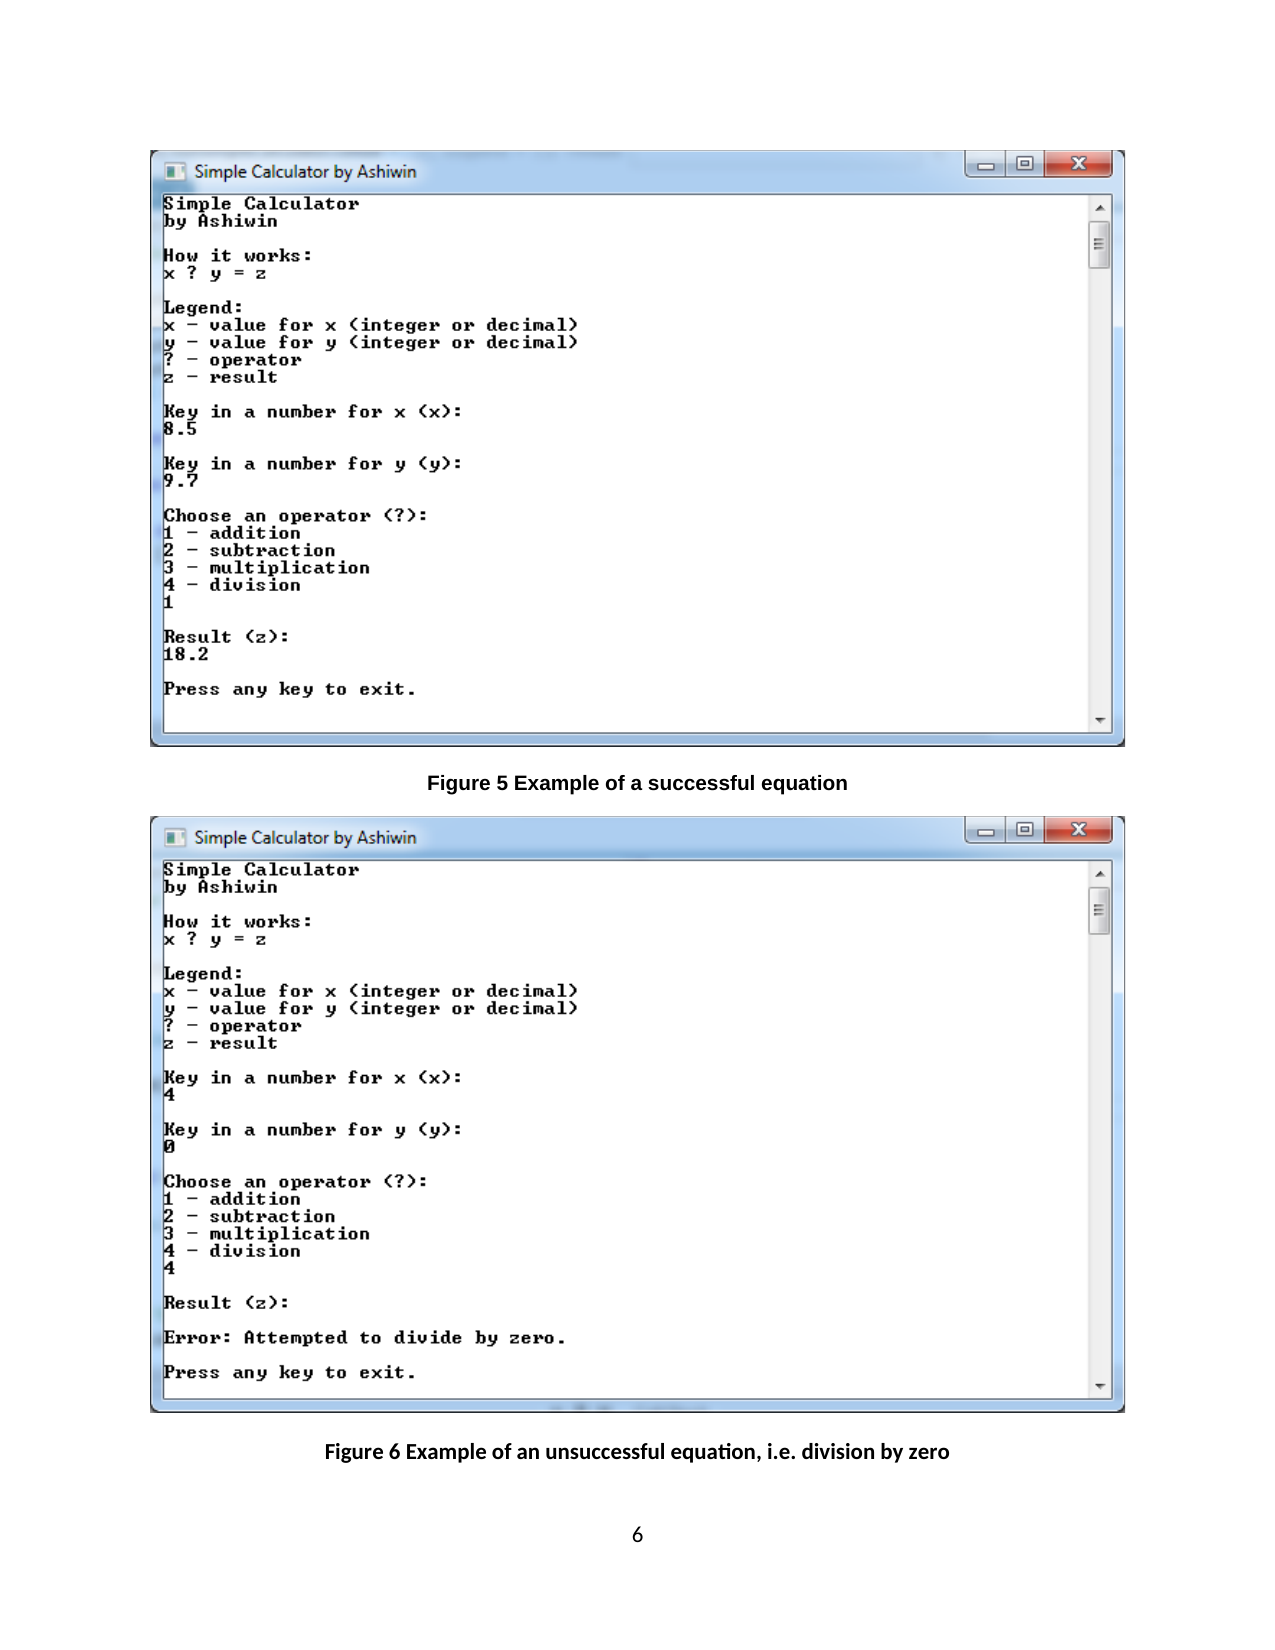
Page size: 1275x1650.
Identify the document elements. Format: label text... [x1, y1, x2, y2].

picture [150, 150, 1125, 747]
text Figure 5 Example of a successful equation [150, 771, 1125, 795]
picture [150, 816, 1125, 1413]
text Figure 6 Example of an unsuccessful equation, i.e. division by zero [150, 1437, 1125, 1465]
